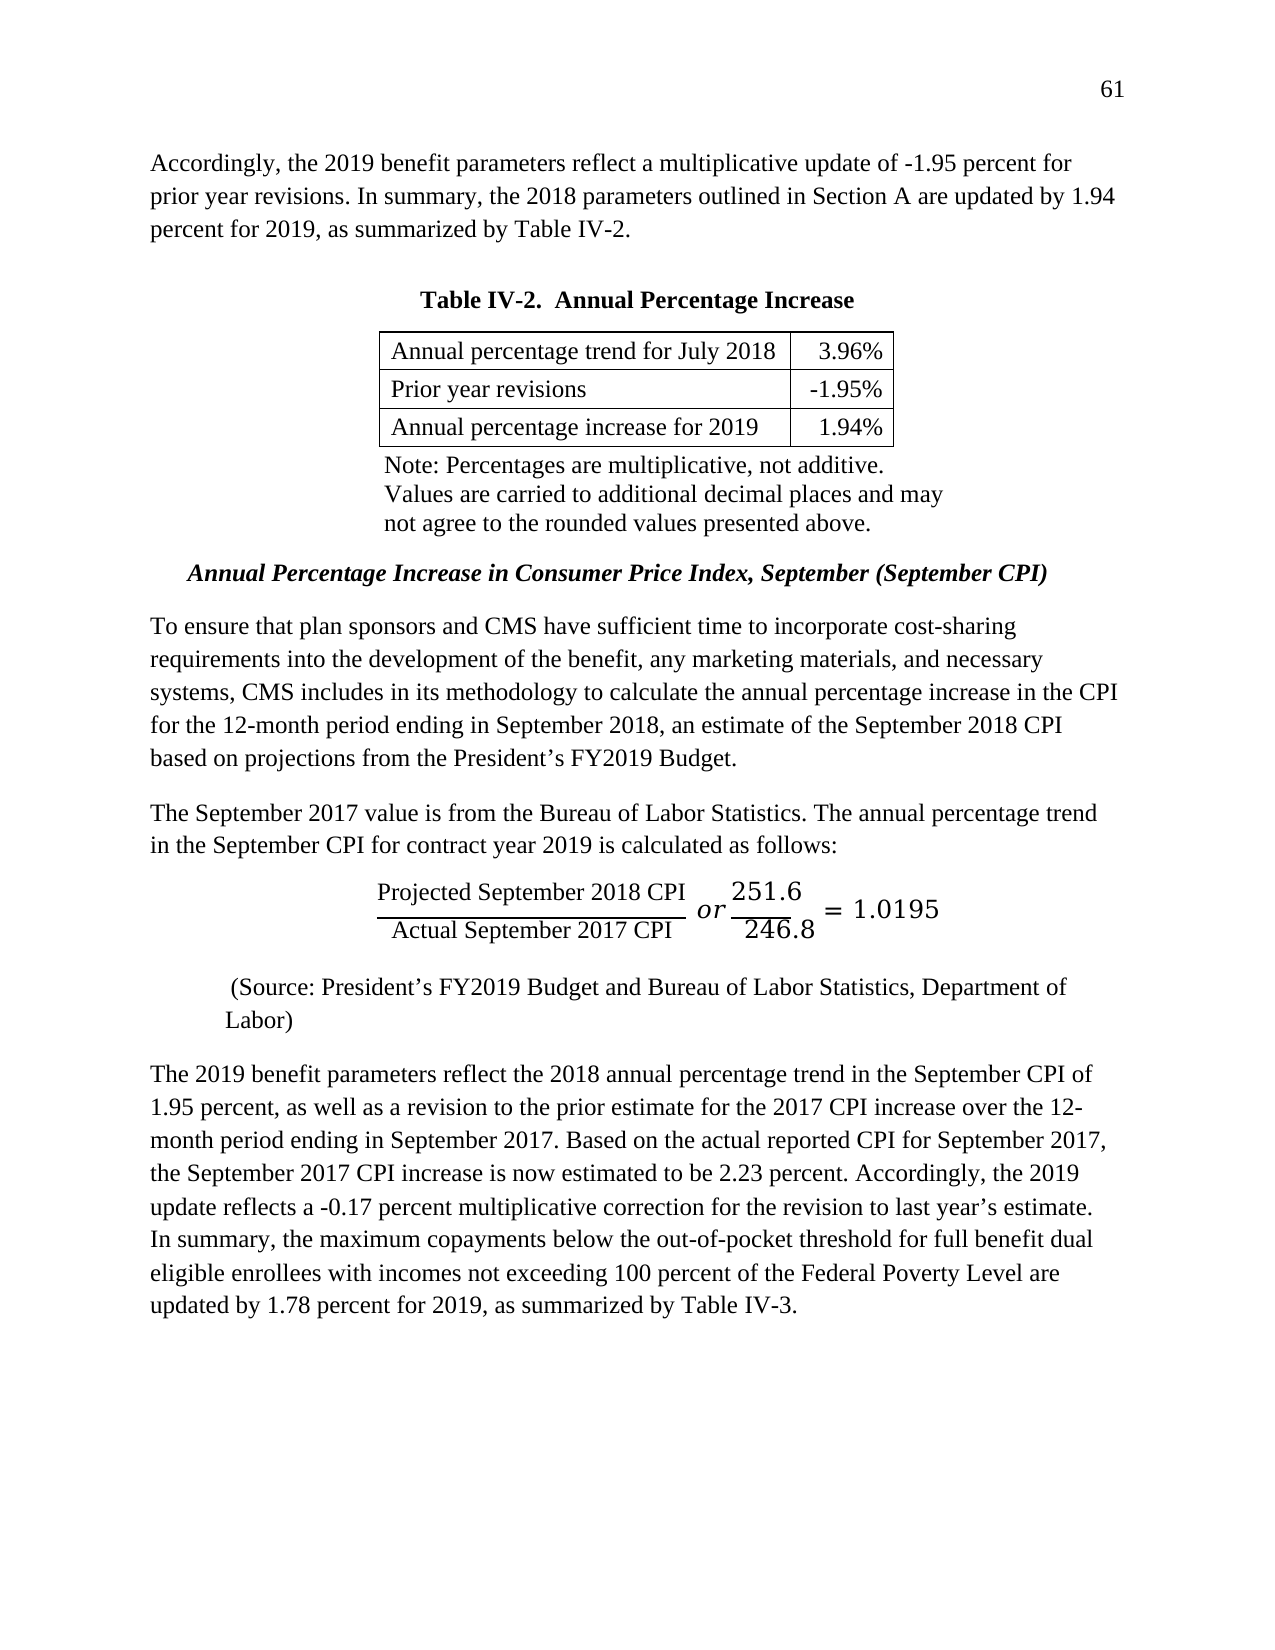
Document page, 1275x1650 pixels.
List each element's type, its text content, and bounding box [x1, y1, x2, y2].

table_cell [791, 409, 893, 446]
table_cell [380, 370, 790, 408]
subtitle Table IV-2. Annual Percentage Increase [384, 286, 1137, 314]
text Projected September 2018 CPI 251.6 [377, 882, 1137, 905]
text Actual September 2017 CPI 𝑜𝑟 246.8 = 1.0195 [391, 905, 1137, 947]
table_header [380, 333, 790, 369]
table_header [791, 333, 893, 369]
text The September 2017 value is from the Bureau of Labor Statistics. The annual percentage trend in the September CPI for contract year 2019 is calculated as follows: [150, 798, 1113, 859]
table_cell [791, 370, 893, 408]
text To ensure that plan sponsors and CMS have sufficient time to incorporate cost-sharing requirements into the development of the benefit, any marketing materials, and necessary systems, CMS includes in its methodology to calculate the annual percentage increase in the CPI for the 12-month period ending in September 2018, an estimate of the September 2018 CPI based on projections from the President’s FY2019 Budget. [150, 611, 1120, 772]
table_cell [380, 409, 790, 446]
list percent, as well as a revision to the prior estimate for the 2017 CPI increase over the 12- month period ending in September 2017. Based on the actual reported CPI for September 2017, the September 2017 CPI increase is now estimated to be 2.23 percent. Accordingly, the 2019 update reflects a -0.17 percent multiplicative correction for the revision to last year’s estimate. In summary, the maximum copayments below the out-of-pocket threshold for full benefit dual eligible enrollees with incomes not exceeding 100 percent of the Federal Poverty Level are updated by 1.78 percent for 2019, as summarized by Table IV-3. [150, 1092, 1113, 1319]
subtitle Annual Percentage Increase in Consumer Price Index, September (September CPI) [187, 558, 1137, 587]
text The 2019 benefit parameters reflect the 2018 annual percentage trend in the September CPI of [150, 1059, 1137, 1088]
text Accordingly, the 2019 benefit parameters reflect a multiplicative update of -1.95 percent for prior year revisions. In summary, the 2018 parameters outlined in Section A are updated by 1.94 percent for 2019, as summarized by Table IV-2. [150, 148, 1118, 243]
text Note: Percentages are multiplicative, not additive. Values are carried to additional decimal places and may not agree to the rounded values presented above. [384, 450, 946, 536]
text (Source: President’s FY2019 Budget and Bureau of Labor Statistics, Department of Labor) [225, 972, 1069, 1034]
